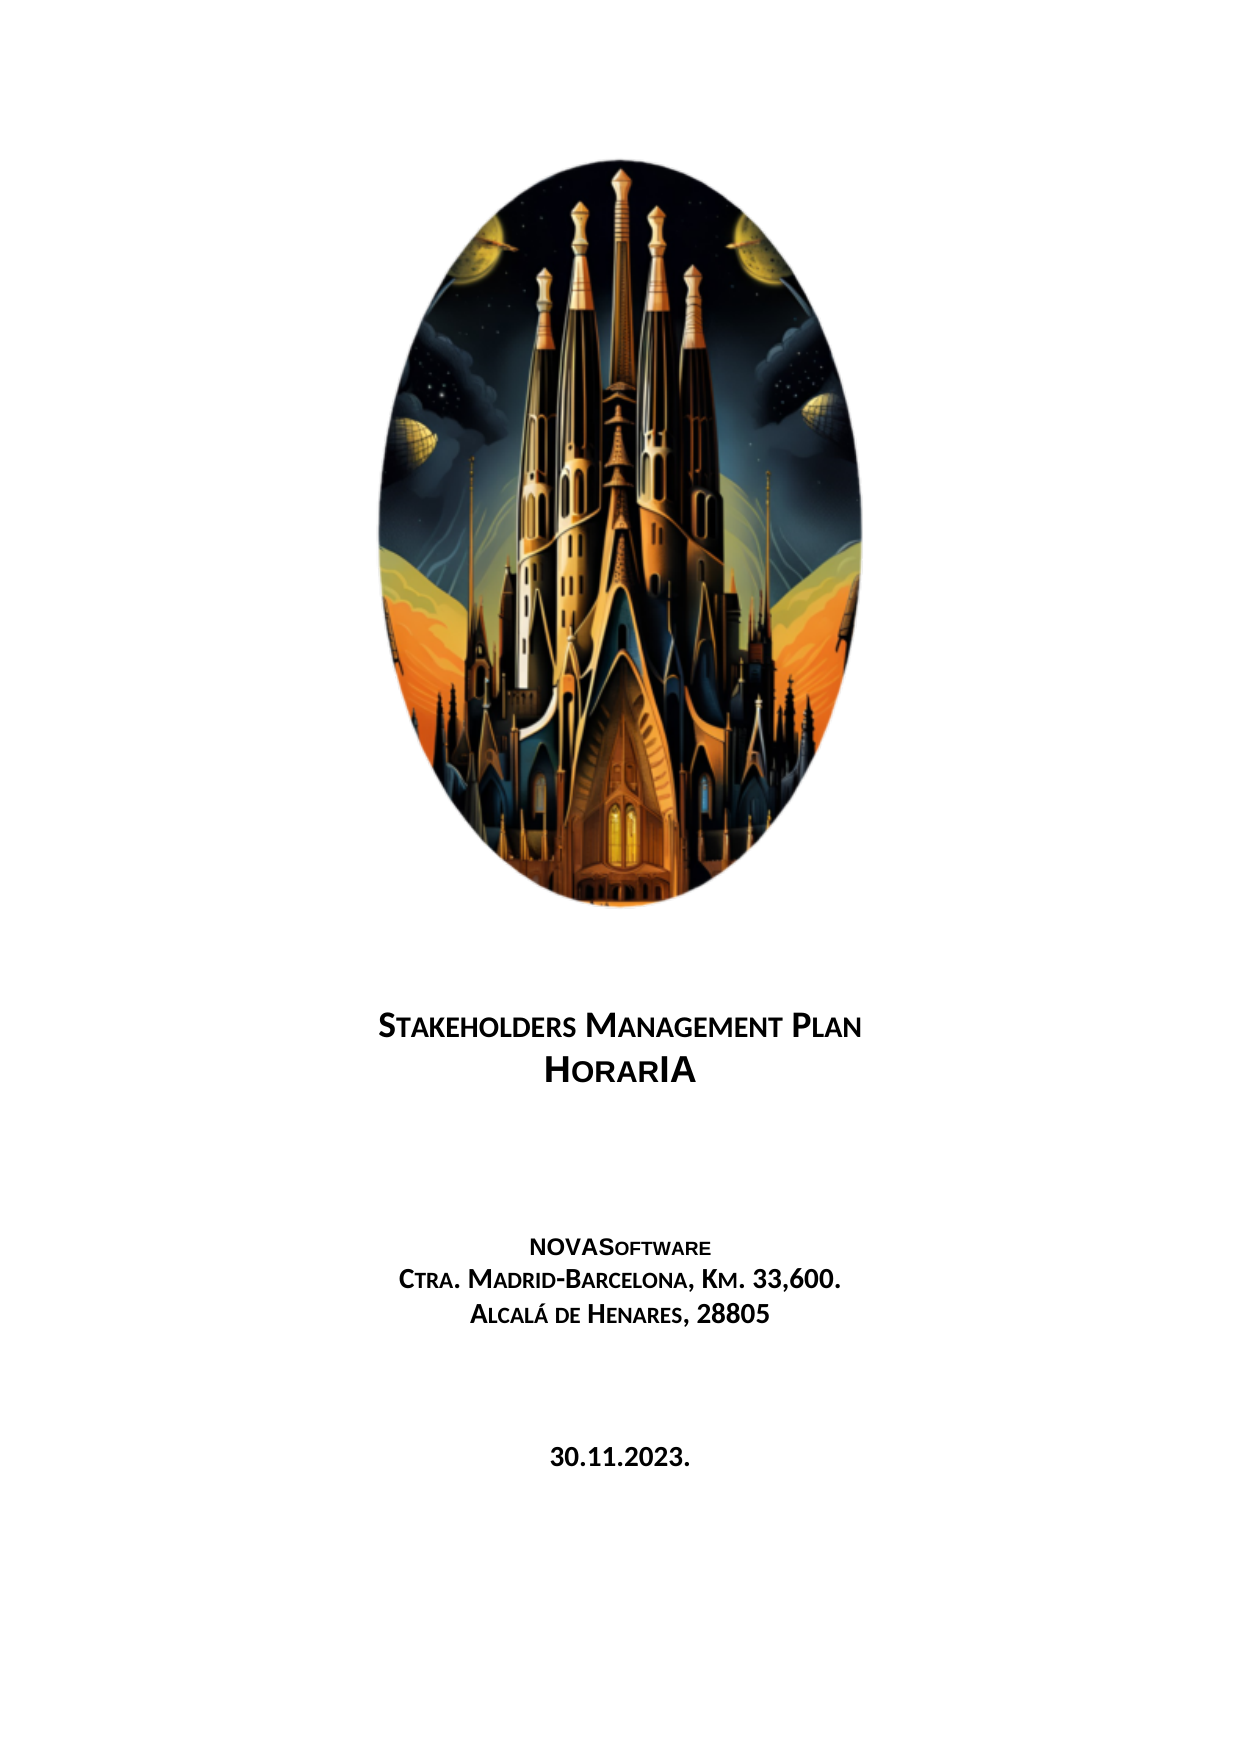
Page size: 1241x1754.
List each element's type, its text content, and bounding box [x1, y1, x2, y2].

text Stakeholders Management Plan [150, 1001, 1090, 1047]
text Alcalá de Henares, 28805 [150, 1296, 1090, 1331]
text NOVASoftware [150, 1232, 1090, 1260]
text HorarIA [150, 1047, 1090, 1090]
text 30.11.2023. [150, 1438, 1090, 1474]
picture [374, 150, 866, 910]
text Ctra. Madrid-Barcelona, Km. 33,600. [150, 1260, 1090, 1296]
